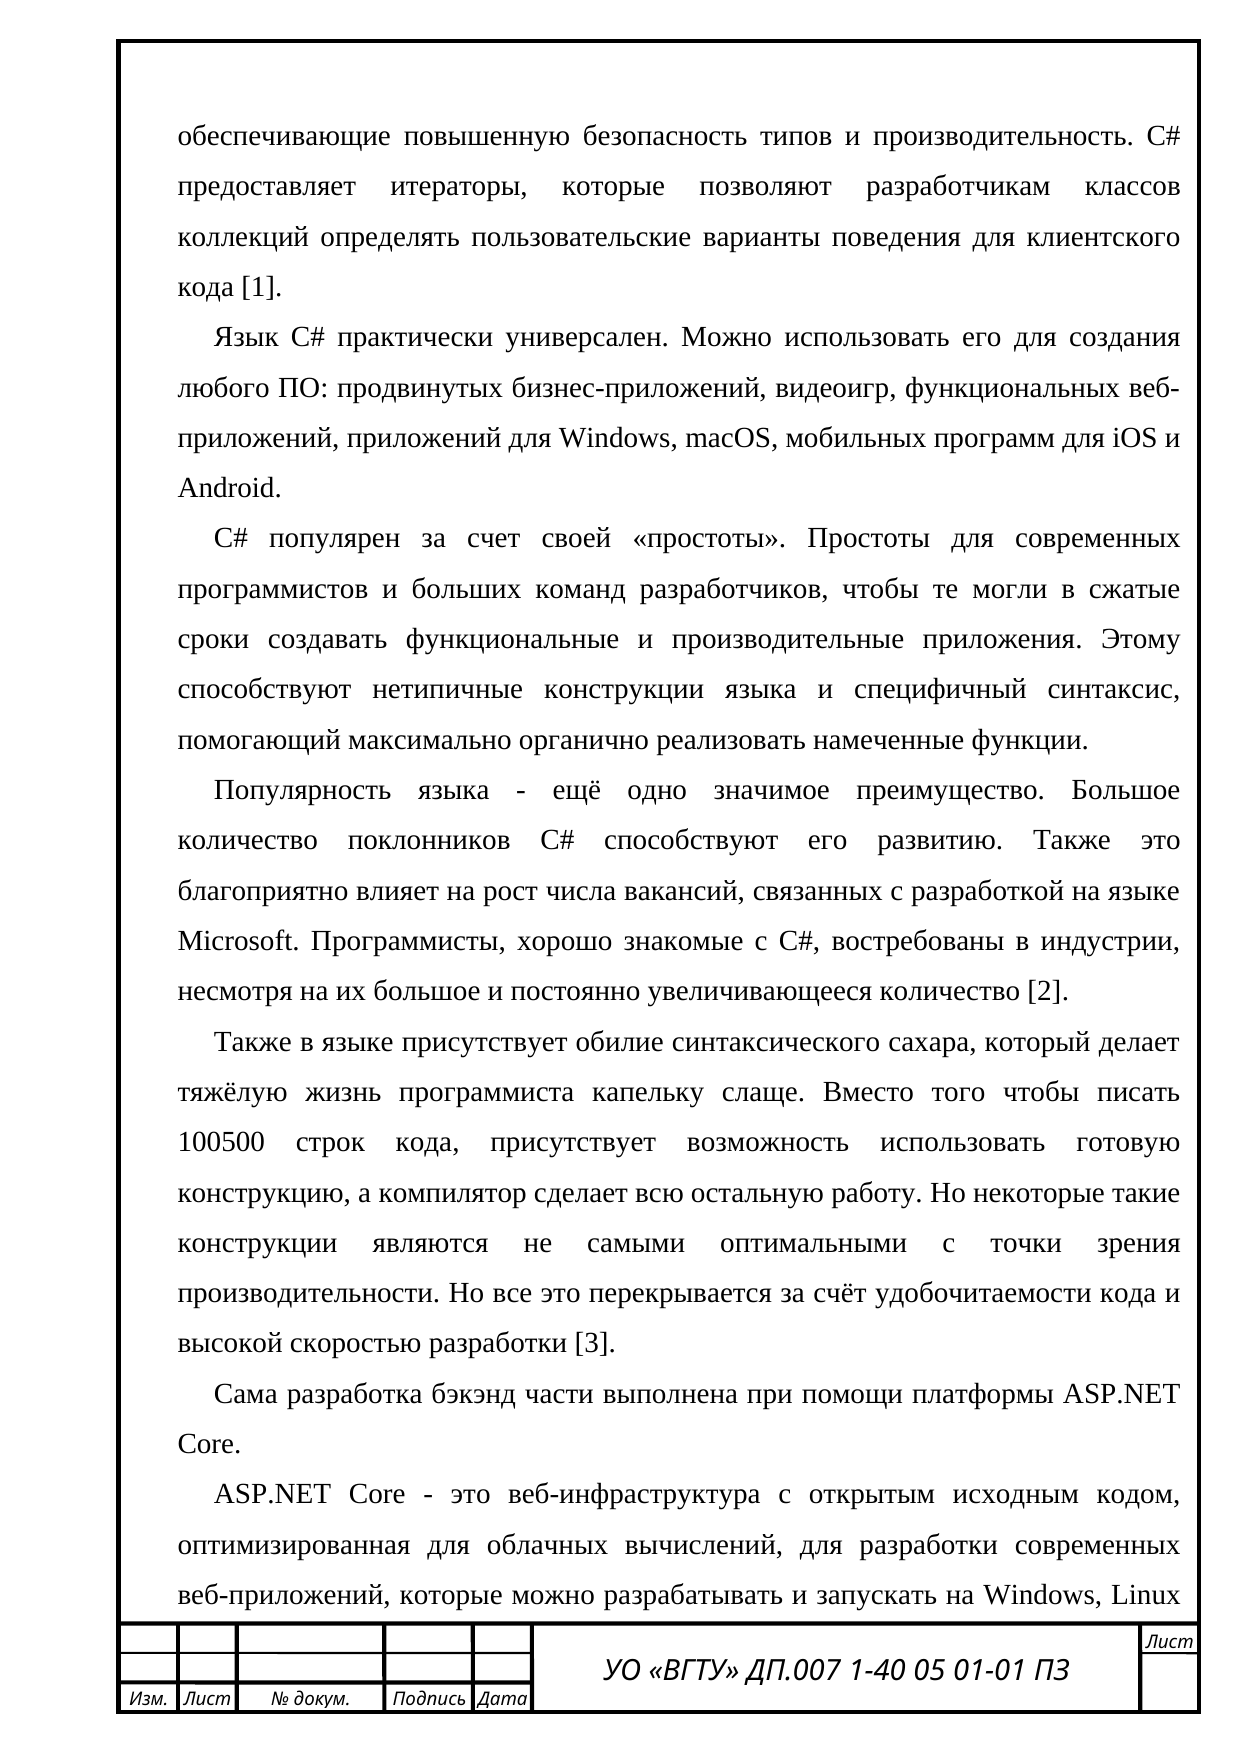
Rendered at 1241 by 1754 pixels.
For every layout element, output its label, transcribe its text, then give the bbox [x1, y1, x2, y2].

text С# популярен за счет своей «простоты». Простоты для современных программистов и больших команд разработчиков, чтобы те могли в сжатые сроки создавать функциональные и производительные приложения. Этому способствуют нетипичные конструкции языка и специфичный синтаксис, помогающий максимально органично реализовать намеченные функции. [177, 521, 1181, 755]
text Язык C# практически универсален. Можно использовать его для создания любого ПО: продвинутых бизнес-приложений, видеоигр, функциональных веб-приложений, приложений для Windows, macOS, мобильных программ для iOS и Android. [177, 319, 1181, 504]
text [177, 1477, 1181, 1611]
text Также в языке присутствует обилие синтаксического сахара, который делает тяжёлую жизнь программиста капельку слаще. Вместо того чтобы писать 100500 строк кода, присутствует возможность использовать готовую конструкцию, а компилятор сделает всю остальную работу. Но некоторые такие конструкции являются не самыми оптимальными с точки зрения производительности. Но все это перекрывается за счёт удобочитаемости кода и высокой скоростью разработки [3]. [177, 1024, 1181, 1359]
text Сама разработка бэкэнд части выполнена при помощи платформы ASP.NET Core. [177, 1376, 1181, 1460]
text Популярность языка - ещё одно значимое преимущество. Большое количество поклонников C# способствуют его развитию. Также это благоприятно влияет на рост числа вакансий, связанных с разработкой на языке Microsoft. Программисты, хорошо знакомые с С#, востребованы в индустрии, несмотря на их большое и постоянно увеличивающееся количество [2]. [177, 772, 1181, 1007]
